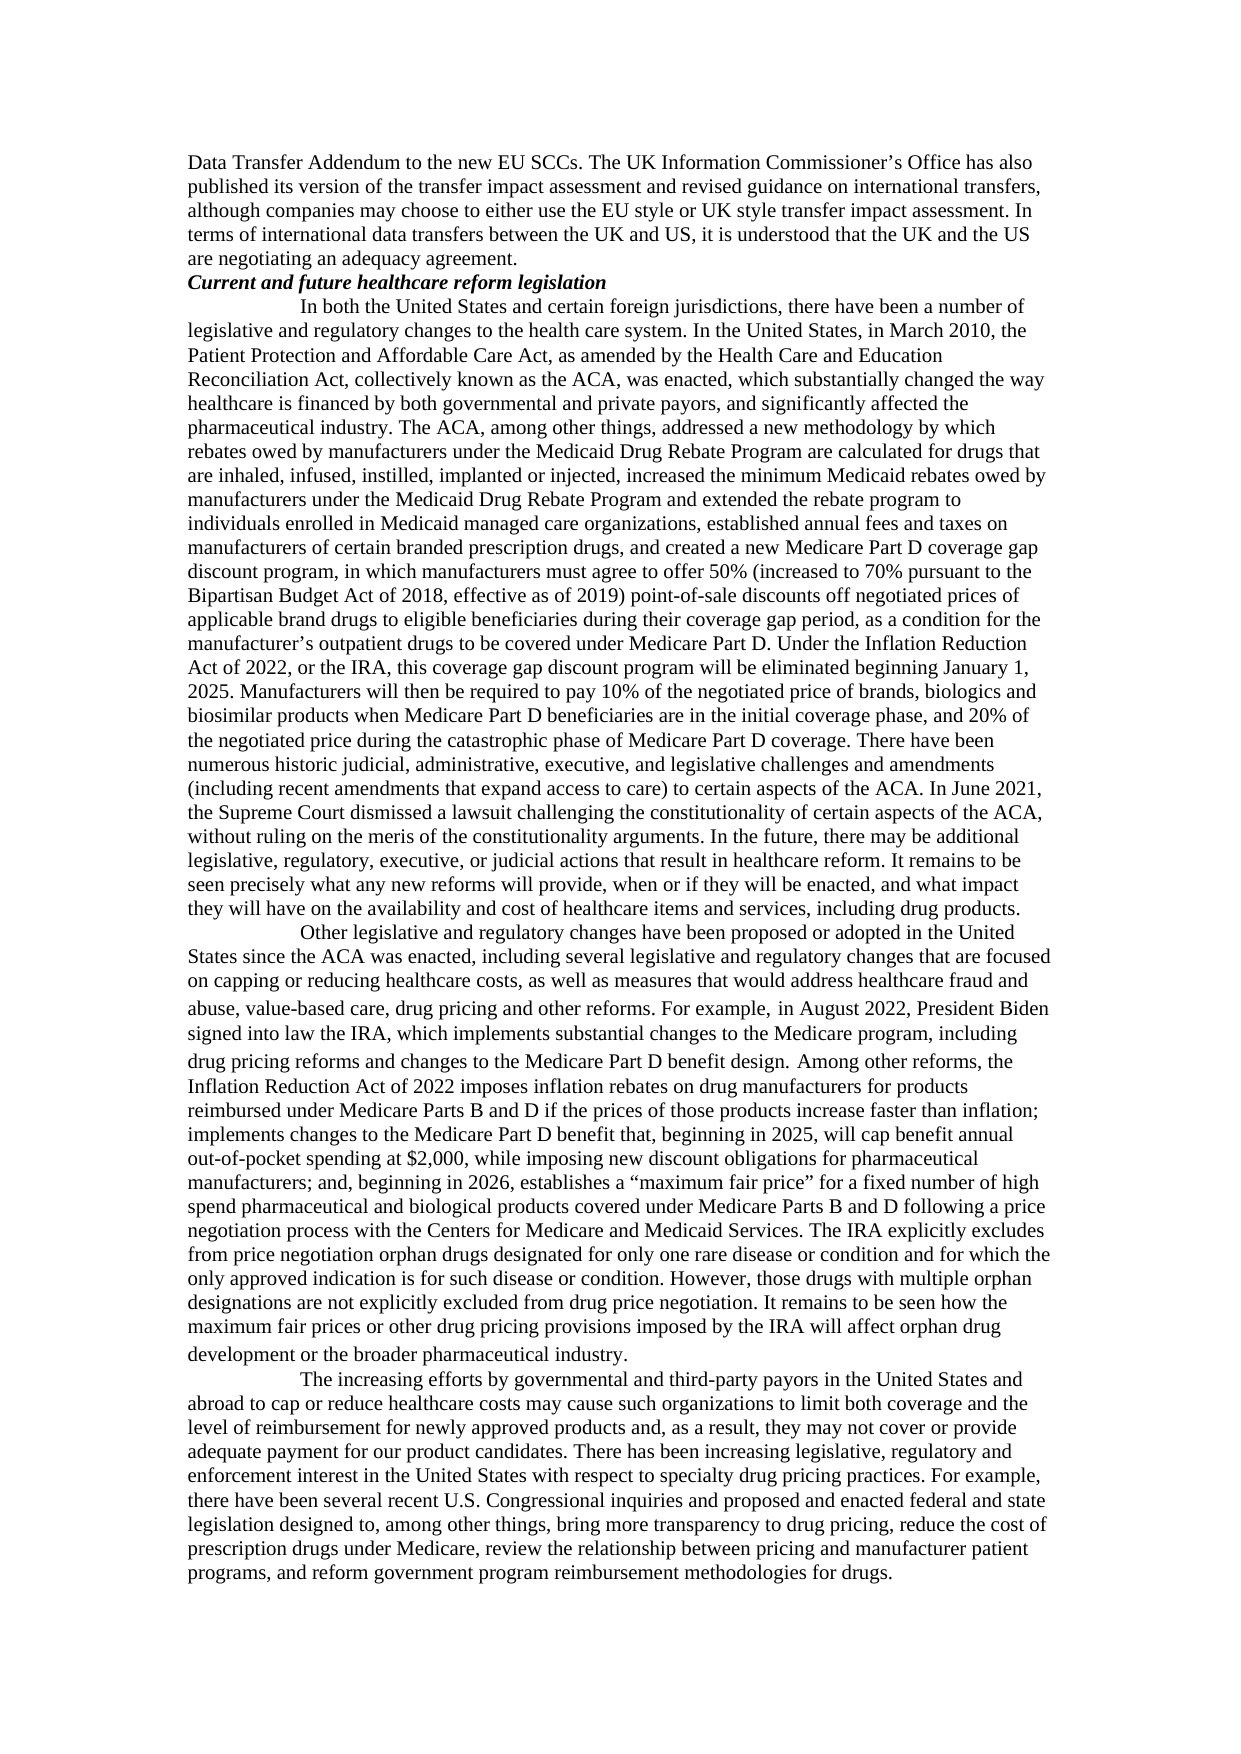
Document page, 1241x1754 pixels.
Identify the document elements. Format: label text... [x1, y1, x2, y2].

text In both the United States and certain foreign jurisdictions, there have been a number of legislative and regulatory changes to the health care system. In the United States, in March 2010, the Patient Protection and Affordable Care Act, as amended by the Health Care and Education Reconciliation Act, collectively known as the ACA, was enacted, which substantially changed the way healthcare is financed by both governmental and private payors, and significantly affected the pharmaceutical industry. The ACA, among other things, addressed a new methodology by which rebates owed by manufacturers under the Medicaid Drug Rebate Program are calculated for drugs that are inhaled, infused, instilled, implanted or injected, increased the minimum Medicaid rebates owed by manufacturers under the Medicaid Drug Rebate Program and extended the rebate program to individuals enrolled in Medicaid managed care organizations, established annual fees and taxes on manufacturers of certain branded prescription drugs, and created a new Medicare Part D coverage gap discount program, in which manufacturers must agree to offer 50% (increased to 70% pursuant to the Bipartisan Budget Act of 2018, effective as of 2019) point-of-sale discounts off negotiated prices of applicable brand drugs to eligible beneficiaries during their coverage gap period, as a condition for the manufacturer’s outpatient drugs to be covered under Medicare Part D. Under the Inflation Reduction Act of 2022, or the IRA, this coverage gap discount program will be eliminated beginning January 1, 2025. Manufacturers will then be required to pay 10% of the negotiated price of brands, biologics and biosimilar products when Medicare Part D beneficiaries are in the initial coverage phase, and 20% of the negotiated price during the catastrophic phase of Medicare Part D coverage. There have been numerous historic judicial, administrative, executive, and legislative challenges and amendments (including recent amendments that expand access to care) to certain aspects of the ACA. In June 2021, the Supreme Court dismissed a lawsuit challenging the constitutionality of certain aspects of the ACA, without ruling on the meris of the constitutionality arguments. In the future, there may be additional legislative, regulatory, executive, or judicial actions that result in healthcare reform. It remains to be seen precisely what any new reforms will provide, when or if they will be enacted, and what impact they will have on the availability and cost of healthcare items and services, including drug products. [187, 294, 1053, 920]
text Other legislative and regulatory changes have been proposed or adopted in the United States since the ACA was enacted, including several legislative and regulatory changes that are focused on capping or reducing healthcare costs, as well as measures that would address healthcare fraud and abuse, value-based care, drug pricing and other reforms. For example, in August 2022, President Biden signed into law the IRA, which implements substantial changes to the Medicare program, including drug pricing reforms and changes to the Medicare Part D benefit design. Among other reforms, the Inflation Reduction Act of 2022 imposes inflation rebates on drug manufacturers for products reimbursed under Medicare Parts B and D if the prices of those products increase faster than inflation; implements changes to the Medicare Part D benefit that, beginning in 2025, will cap benefit annual out-of-pocket spending at $2,000, while imposing new discount obligations for pharmaceutical manufacturers; and, beginning in 2026, establishes a “maximum fair price” for a fixed number of high spend pharmaceutical and biological products covered under Medicare Parts B and D following a price negotiation process with the Centers for Medicare and Medicaid Services. The IRA explicitly excludes from price negotiation orphan drugs designated for only one rare disease or condition and for which the only approved indication is for such disease or condition. However, those drugs with multiple orphan designations are not explicitly excluded from drug price negotiation. It remains to be seen how the maximum fair prices or other drug pricing provisions imposed by the IRA will affect orphan drug development or the broader pharmaceutical industry. [187, 920, 1053, 1367]
text Current and future healthcare reform legislation [187, 270, 1053, 294]
text The increasing efforts by governmental and third-party payors in the United States and abroad to cap or reduce healthcare costs may cause such organizations to limit both coverage and the level of reimbursement for newly approved products and, as a result, they may not cover or provide adequate payment for our product candidates. There has been increasing legislative, regulatory and enforcement interest in the United States with respect to specialty drug pricing practices. For example, there have been several recent U.S. Congressional inquiries and proposed and enacted federal and state legislation designed to, among other things, bring more transparency to drug pricing, reduce the cost of prescription drugs under Medicare, review the relationship between pricing and manufacturer patient programs, and reform government program reimbursement methodologies for drugs. [187, 1367, 1053, 1584]
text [187, 150, 1053, 270]
